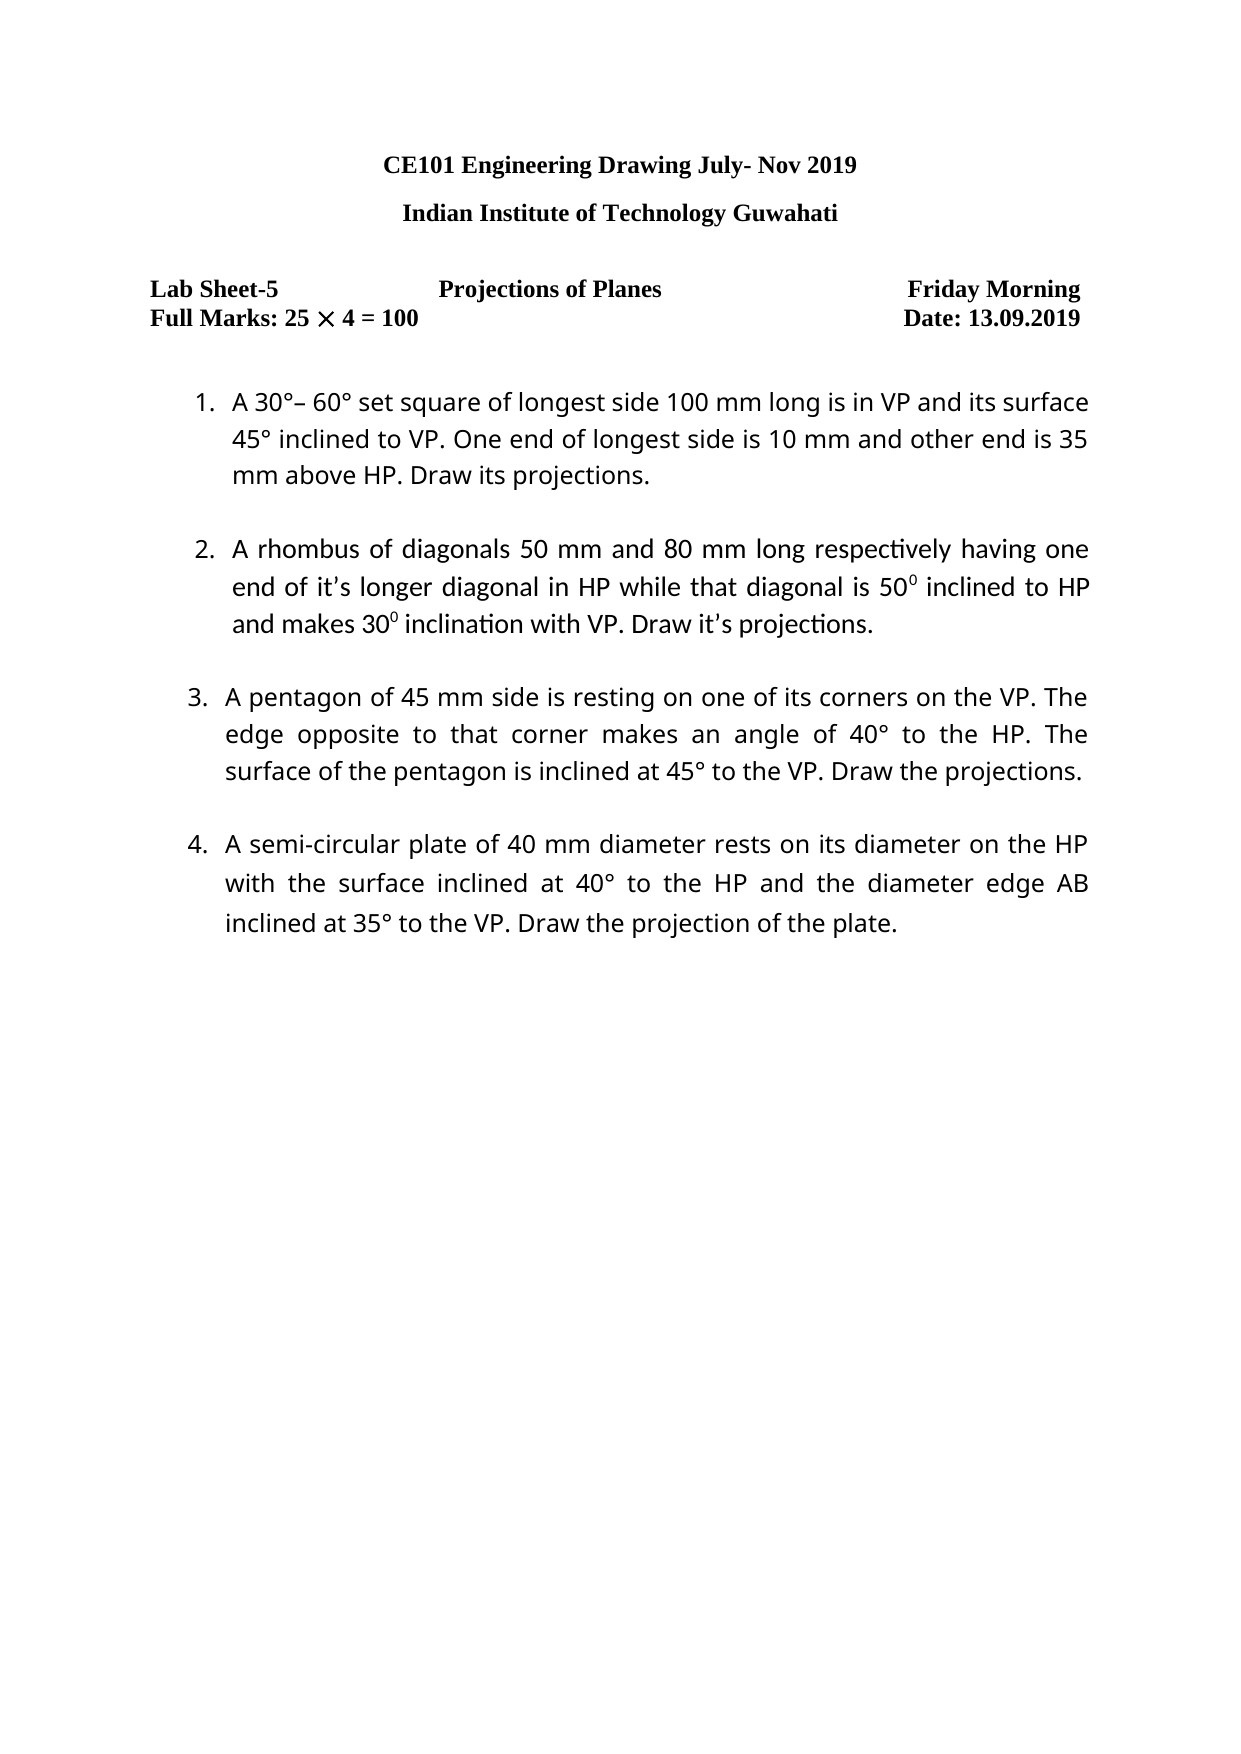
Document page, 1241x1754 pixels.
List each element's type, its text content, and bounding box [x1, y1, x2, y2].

list A pentagon of 45 mm side is resting on one of its corners on the VP. The edge opposite to that corner makes an angle of 40° to the HP. The surface of the pentagon is inclined at 45° to the VP. Draw the projections. [187, 680, 1090, 787]
list A semi-circular plate of 40 mm diameter rests on its diameter on the HP with the surface inclined at 40° to the HP and the diameter edge AB inclined at 35° to the VP. Draw the projection of the plate. [187, 827, 1090, 939]
text Indian Institute of Technology Guwahati [150, 198, 1090, 226]
list A 30°– 60° set square of longest side 100 mm long is in VP and its surface 45° inclined to VP. One end of longest side is 10 mm and other end is 35 mm above HP. Draw its projections. [194, 384, 1090, 492]
text Lab Sheet-5 Projections of Planes Friday Morning [150, 274, 1090, 303]
text Full Marks: 25 4 = 100 Date: 13.09.2019 [150, 303, 1090, 332]
text CE101 Engineering Drawing July- Nov 2019 [150, 150, 1090, 179]
list A rhombus of diagonals 50 mm and 80 mm long respectively having one end of it’s longer diagonal in HP while that diagonal is 500 inclined to HP and makes 300 inclination with VP. Draw it’s projections. [194, 532, 1090, 640]
